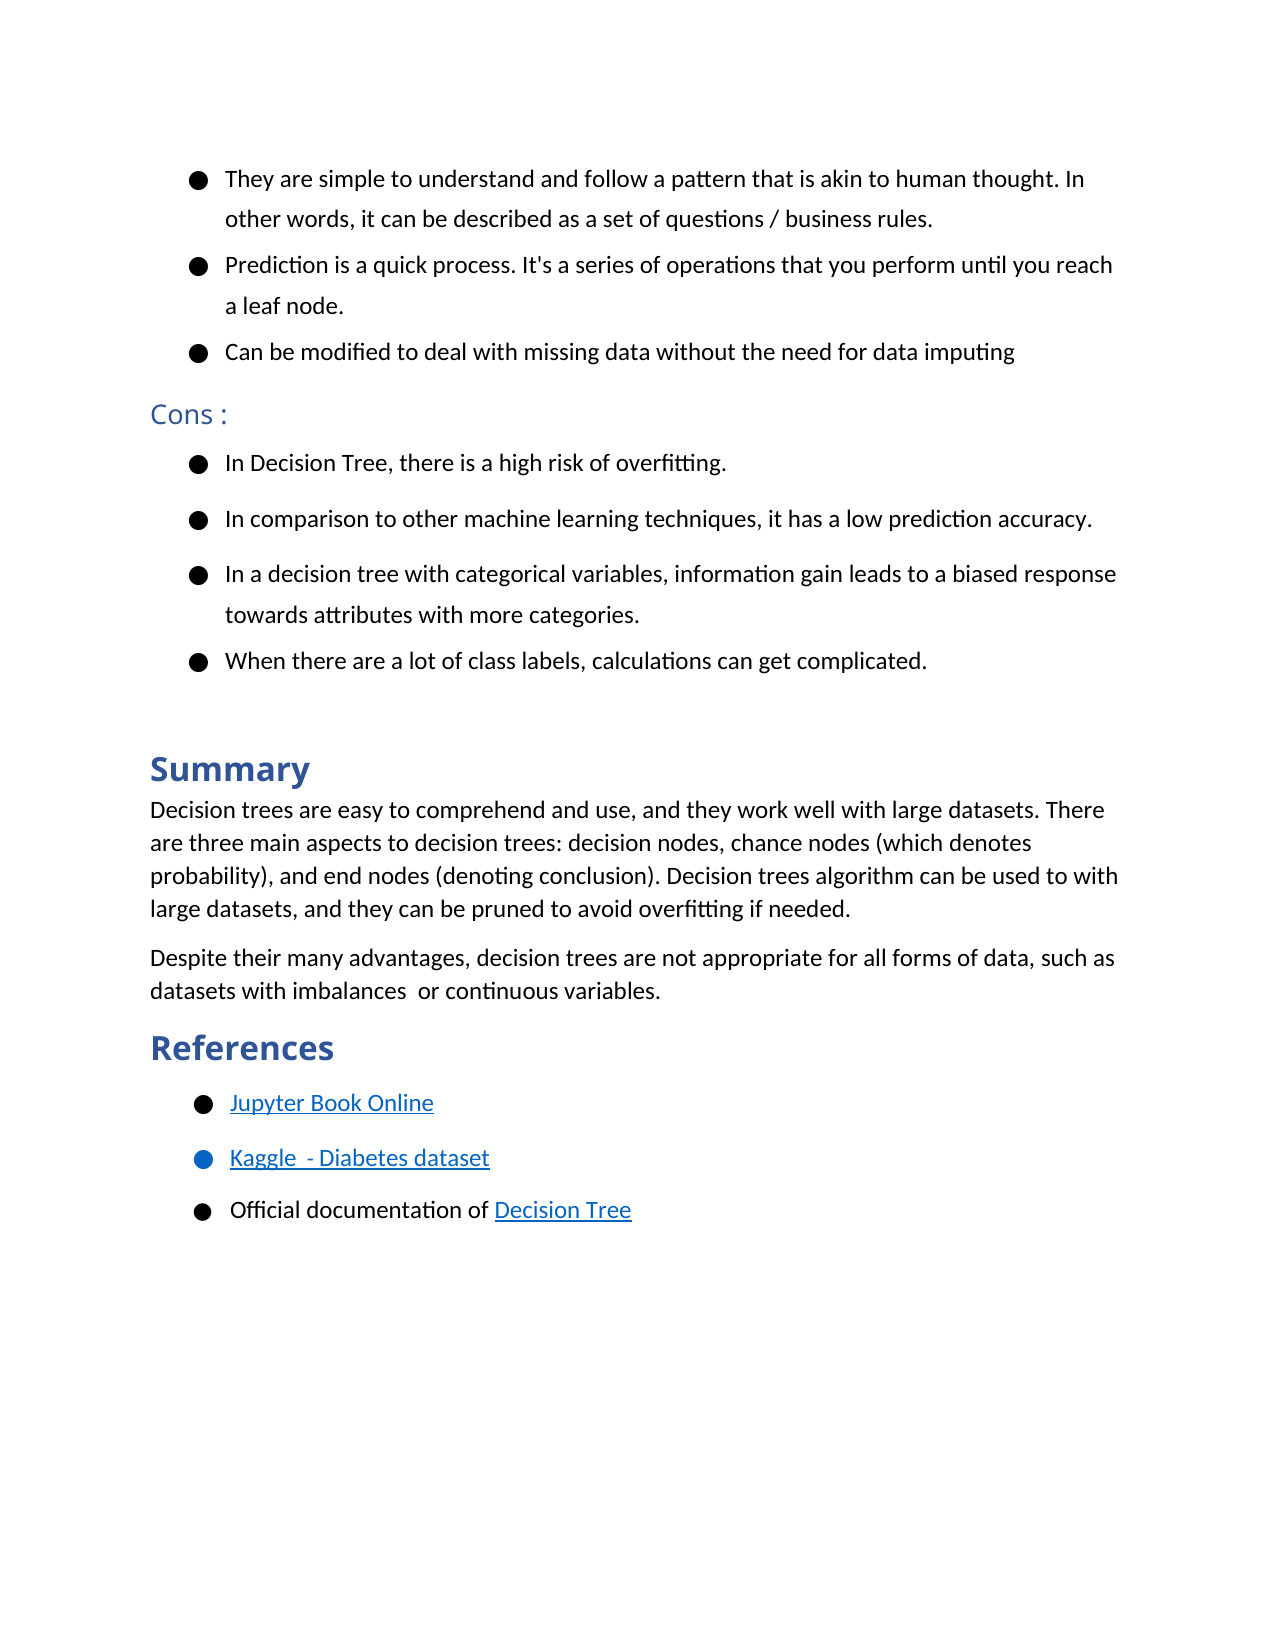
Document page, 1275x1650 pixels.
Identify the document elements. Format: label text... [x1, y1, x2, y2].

list Prediction is a quick process. It's a series of operations that you perform until you reach a leaf node. [187, 237, 1125, 321]
list Official documentation of Decision Tree [192, 1185, 1125, 1232]
list Can be modified to deal with missing data without the need for data imputing [187, 323, 1125, 374]
text Decision trees are easy to comprehend and use, and they work well with large datasets. There are three main aspects to decision trees: decision nodes, chance nodes (which denotes probability), and end nodes (denoting conclusion). Decision trees algorithm can be used to with large datasets, and they can be pruned to avoid overfitting if needed. [150, 794, 1125, 923]
list In a decision tree with categorical variables, information gain leads to a biased response towards attributes with more categories. [187, 546, 1125, 630]
subtitle Cons : [150, 395, 1125, 432]
subtitle References [150, 1025, 1125, 1071]
subtitle Summary [150, 745, 1125, 791]
list Kaggle - Diabetes dataset [192, 1129, 1125, 1181]
list When there are a lot of class labels, calculations can get complicated. [187, 632, 1125, 683]
list They are simple to understand and follow a pattern that is akin to human thought. In other words, it can be described as a set of questions / business rules. [187, 150, 1125, 234]
list In comparison to other machine learning techniques, it has a low prediction accuracy. [187, 490, 1125, 541]
list In Decision Tree, there is a high risk of overfitting. [187, 435, 1125, 486]
list Jupyter Book Online [192, 1074, 1125, 1125]
text Despite their many advantages, decision trees are not appropriate for all forms of data, such as datasets with imbalances or continuous variables. [150, 943, 1125, 1006]
